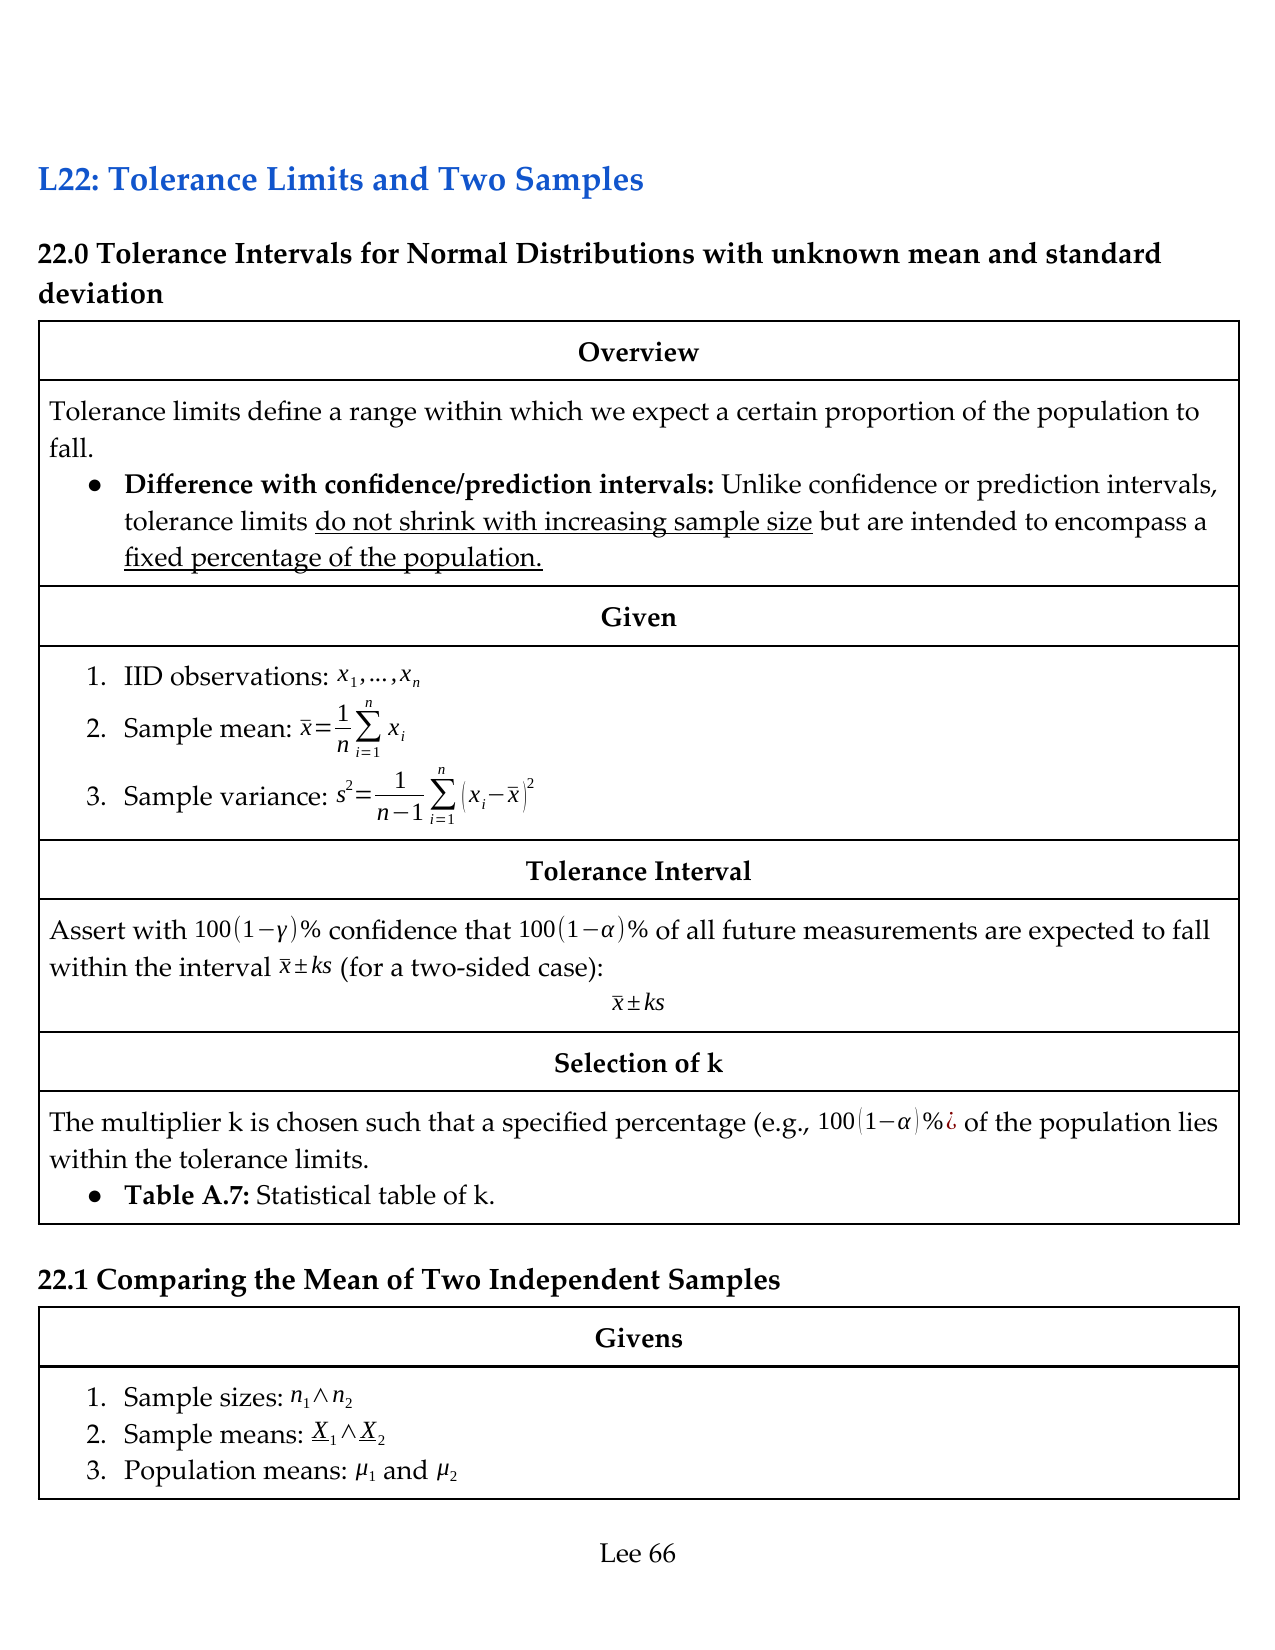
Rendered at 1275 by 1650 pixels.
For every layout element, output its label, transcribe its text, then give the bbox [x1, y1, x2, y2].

subtitle L22: Tolerance Limits and Two Samples [37, 154, 1237, 199]
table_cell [40, 1368, 1238, 1498]
table_header Overview [40, 322, 1238, 379]
subtitle 22.0 Tolerance Intervals for Normal Distributions with unknown mean and standard deviation [37, 233, 1237, 311]
table_cell Tolerance Interval [40, 841, 1238, 898]
table_cell Given [40, 587, 1238, 644]
table_cell Tolerance limits define a range within which we expect a certain proportion of the population to fall. Difference with confidence/prediction intervals: Unlike confidence or prediction intervals, tolerance limits do not shrink with increasing sample size but are intended to encompass a fixed percentage of the population. [40, 381, 1238, 585]
table_header Givens [40, 1308, 1238, 1365]
table_cell Selection of k [40, 1033, 1238, 1090]
table_cell IID observations: Sample mean: Sample variance: [40, 647, 1238, 838]
subtitle 22.1 Comparing the Mean of Two Independent Samples [37, 1258, 1237, 1297]
table_cell The multiplier k is chosen such that a specified percentage (e.g., of the population lies within the tolerance limits. Table A.7: Statistical table of k. [40, 1092, 1238, 1223]
table_cell Assert with confidence that of all future measurements are expected to fall within the interval (for a two-sided case): [40, 900, 1238, 1031]
